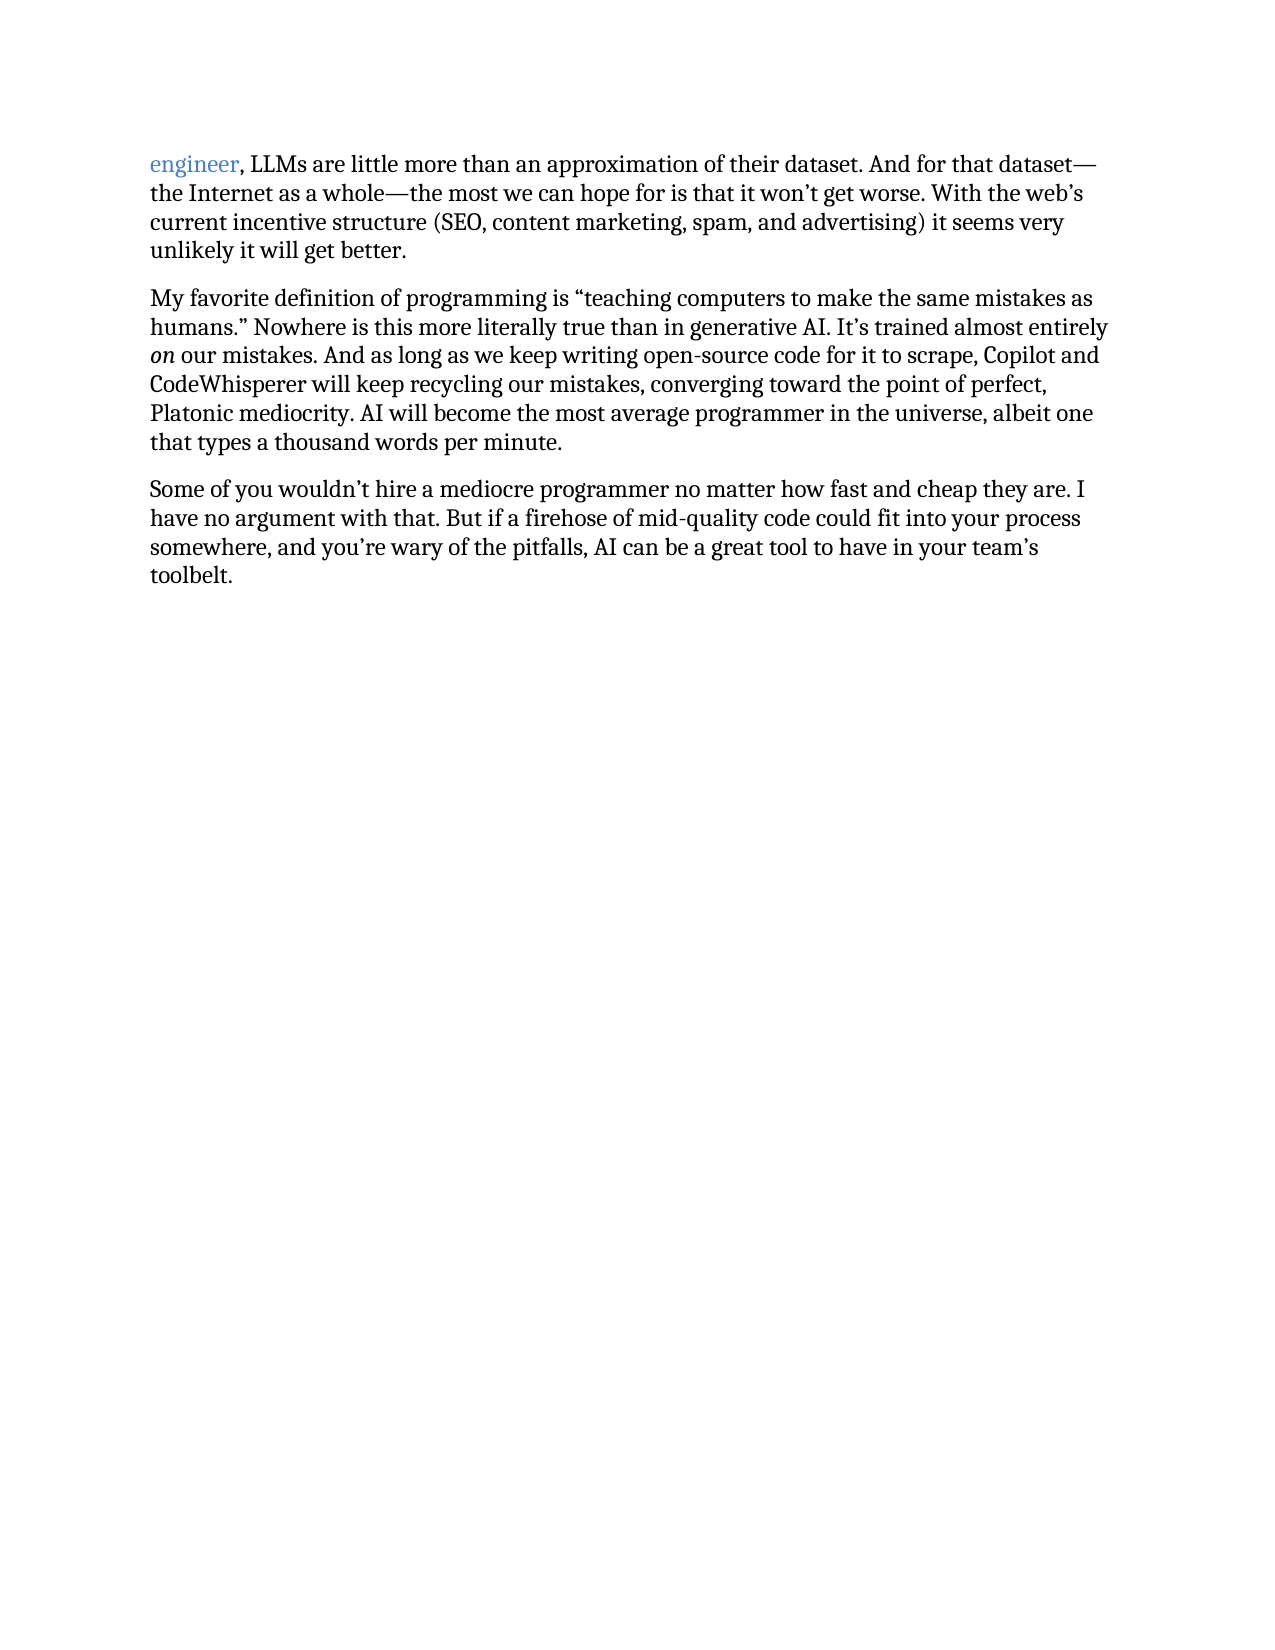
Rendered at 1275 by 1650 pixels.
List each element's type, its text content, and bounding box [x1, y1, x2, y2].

text Some of you wouldn’t hire a mediocre programmer no matter how fast and cheap they are. I have no argument with that. But if a firehose of mid-quality code could fit into your process somewhere, and you’re wary of the pitfalls, AI can be a great tool to have in your team’s toolbelt. [150, 475, 1125, 590]
text My favorite definition of programming is “teaching computers to make the same mistakes as humans.” Nowhere is this more literally true than in generative AI. It’s trained almost entirely on our mistakes. And as long as we keep writing open-source code for it to scrape, Copilot and CodeWhisperer will keep recycling our mistakes, converging toward the point of perfect, Platonic mediocrity. AI will become the most average programmer in the universe, albeit one that types a thousand words per minute. [150, 284, 1125, 456]
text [150, 150, 1125, 265]
